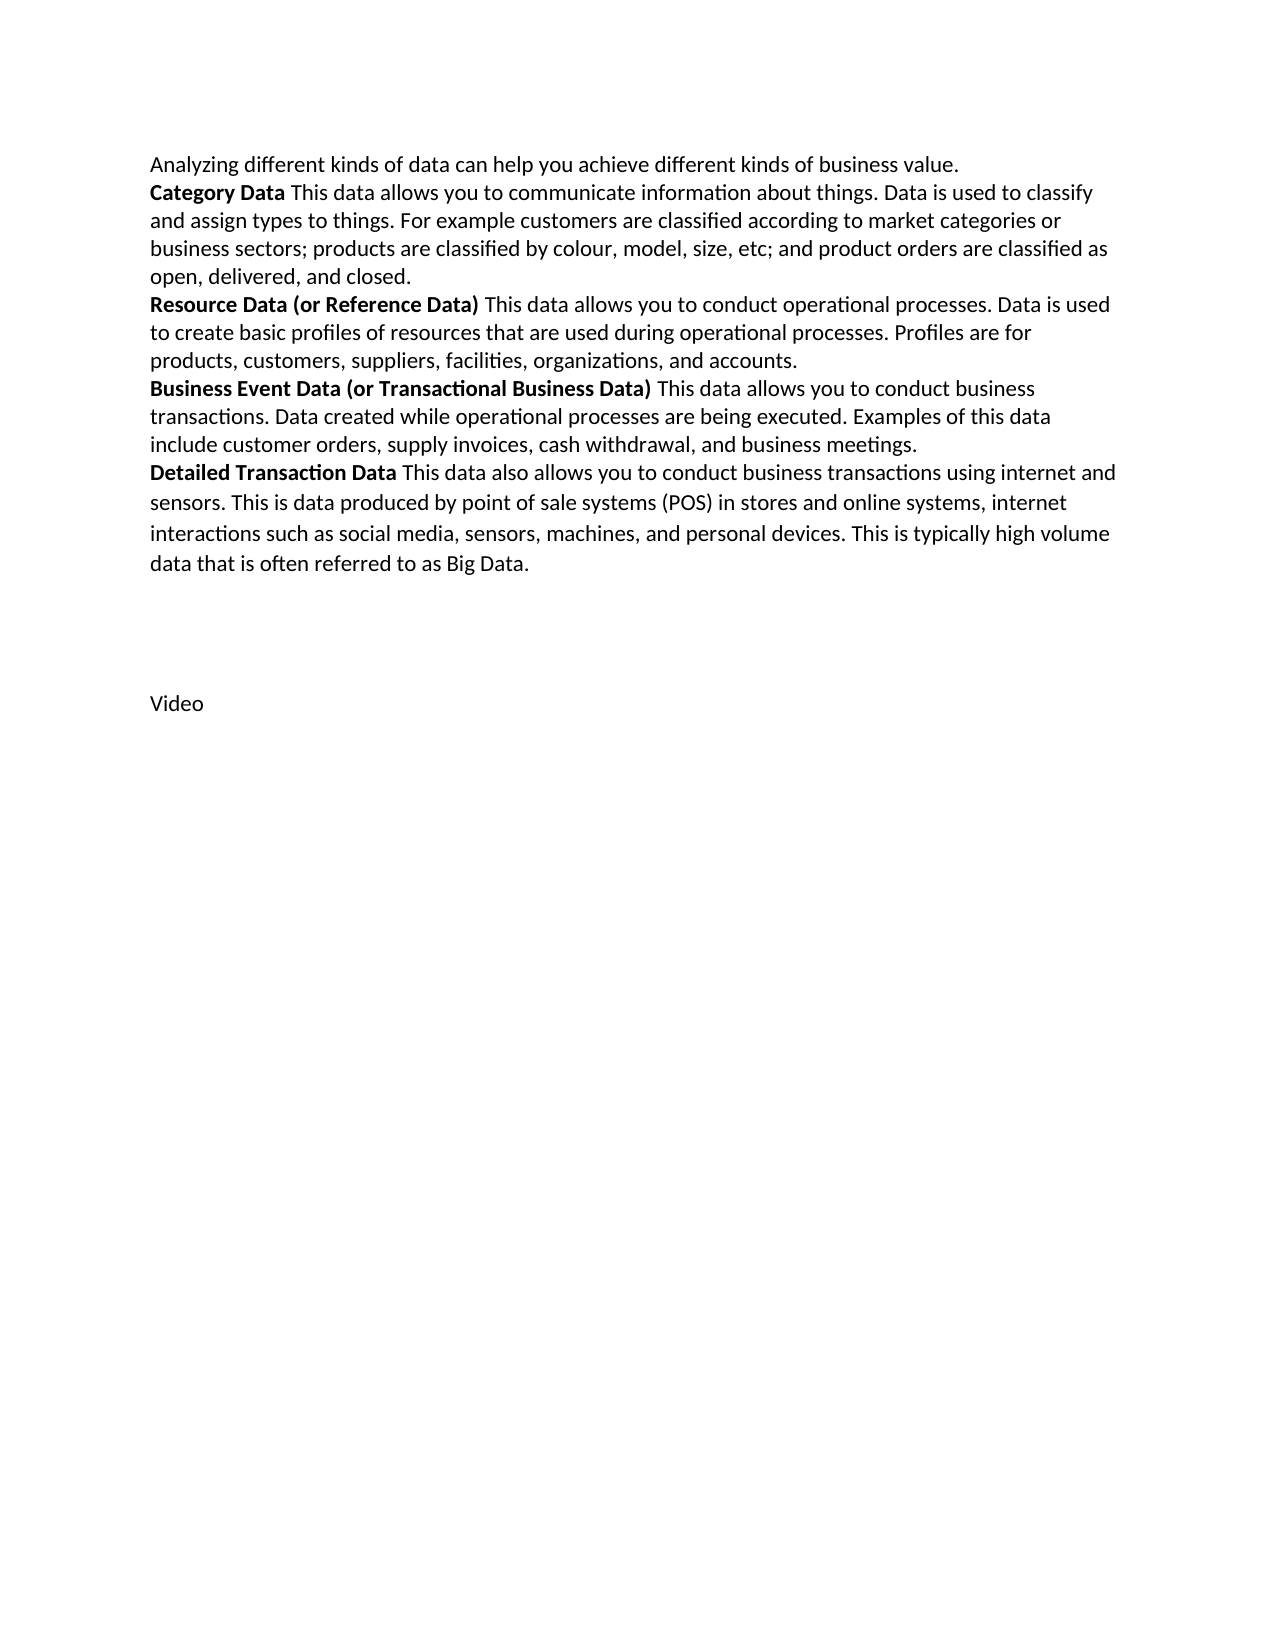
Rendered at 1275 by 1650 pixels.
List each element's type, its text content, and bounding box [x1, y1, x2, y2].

text Category Data This data allows you to communicate information about things. Data is used to classify and assign types to things. For example customers are classified according to market categories or business sectors; products are classified by colour, model, size, etc; and product orders are classified as open, delivered, and closed. [150, 178, 1125, 290]
text Resource Data (or Reference Data) This data allows you to conduct operational processes. Data is used to create basic profiles of resources that are used during operational processes. Profiles are for products, customers, suppliers, facilities, organizations, and accounts. [150, 290, 1125, 374]
text Detailed Transaction Data This data also allows you to conduct business transactions using internet and sensors. This is data produced by point of sale systems (POS) in stores and online systems, internet interactions such as social media, sensors, machines, and personal devices. This is typically high volume data that is often referred to as Big Data. [150, 458, 1125, 577]
text Analyzing different kinds of data can help you achieve different kinds of business value. [150, 150, 1125, 178]
text Video [150, 689, 1125, 717]
text Business Event Data (or Transactional Business Data) This data allows you to conduct business transactions. Data created while operational processes are being executed. Examples of this data include customer orders, supply invoices, cash withdrawal, and business meetings. [150, 374, 1125, 458]
